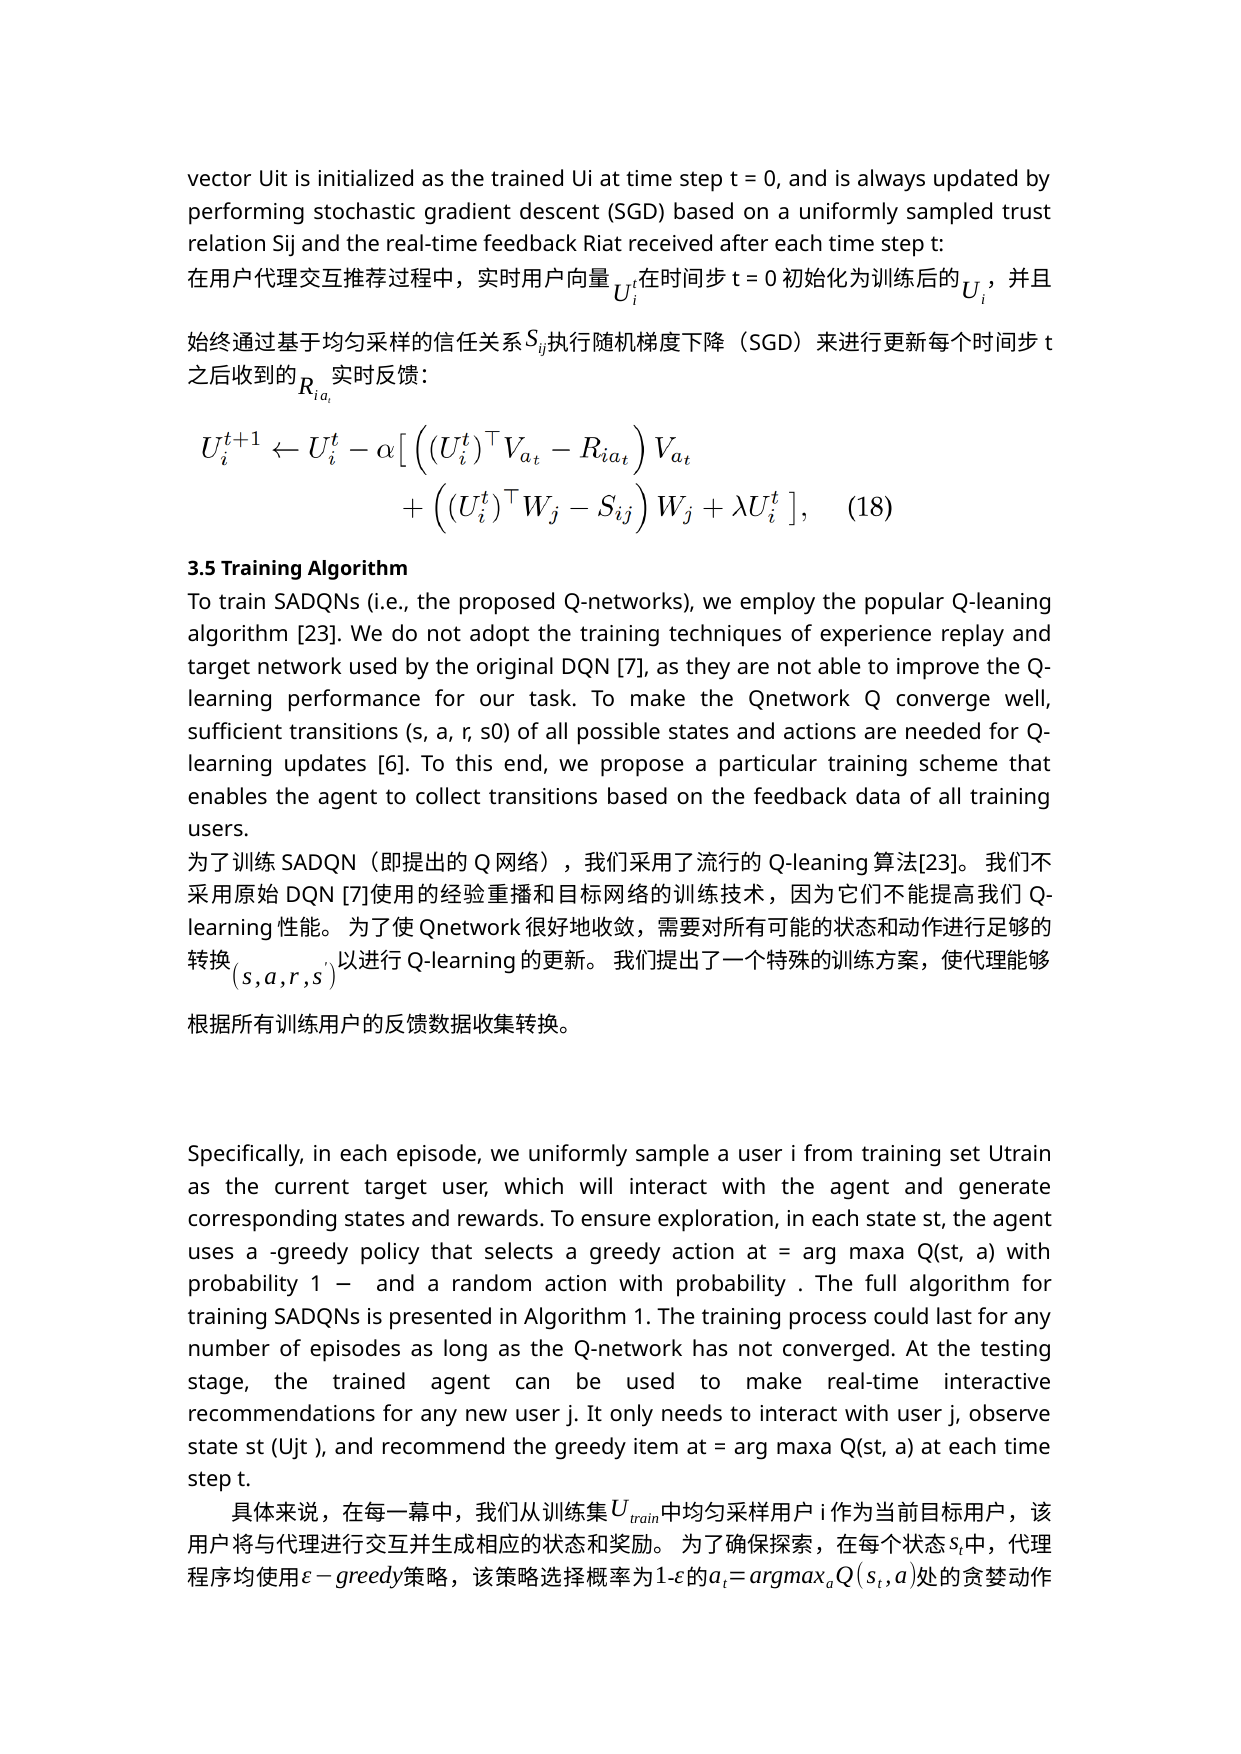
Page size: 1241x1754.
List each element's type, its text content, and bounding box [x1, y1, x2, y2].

picture [187, 422, 902, 541]
text Specifically, in each episode, we uniformly sample a user i from training set Utrain as the current target user, which will interact with the agent and generate corresponding states and rewards. To ensure exploration, in each state st, the agent uses a -greedy policy that selects a greedy action at = arg maxa Q(st, a) with probability 1 − and a random action with probability . The full algorithm for training SADQNs is presented in Algorithm 1. The training process could last for any number of episodes as long as the Q-network has not converged. At the testing stage, the trained agent can be used to make real-time interactive recommendations for any new user j. It only needs to interact with user j, observe state st (Ujt ), and recommend the greedy item at = arg maxa Q(st, a) at each time step t. [187, 1137, 1053, 1494]
text 3.5 Training Algorithm [187, 552, 1053, 584]
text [187, 1494, 1053, 1592]
text 为了训练SADQN（即提出的Q网络），我们采用了流行的Q-leaning算法[23]。 我们不采用原始DQN [7]使用的经验重播和目标网络的训练技术，因为它们不能提高我们Q-learning性能。 为了使Qnetwork很好地收敛，需要对所有可能的状态和动作进行足够的转换以进行Q-learning的更新。 我们提出了一个特殊的训练方案，使代理能够根据所有训练用户的反馈数据收集转换。 [187, 844, 1053, 1039]
text To train SADQNs (i.e., the proposed Q-networks), we employ the popular Q-leaning algorithm [23]. We do not adopt the training techniques of experience replay and target network used by the original DQN [7], as they are not able to improve the Q-learning performance for our task. To make the Qnetwork Q converge well, sufficient transitions (s, a, r, s0) of all possible states and actions are needed for Q-learning updates [6]. To this end, we propose a particular training scheme that enables the agent to collect transitions based on the feedback data of all training users. [187, 584, 1053, 844]
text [187, 162, 1053, 259]
text 在用户代理交互推荐过程中，实时用户向量在时间步t = 0初始化为训练后的，并且始终通过基于均匀采样的信任关系执行随机梯度下降（SGD）来进行更新每个时间步t之后收到的实时反馈： [187, 259, 1053, 422]
